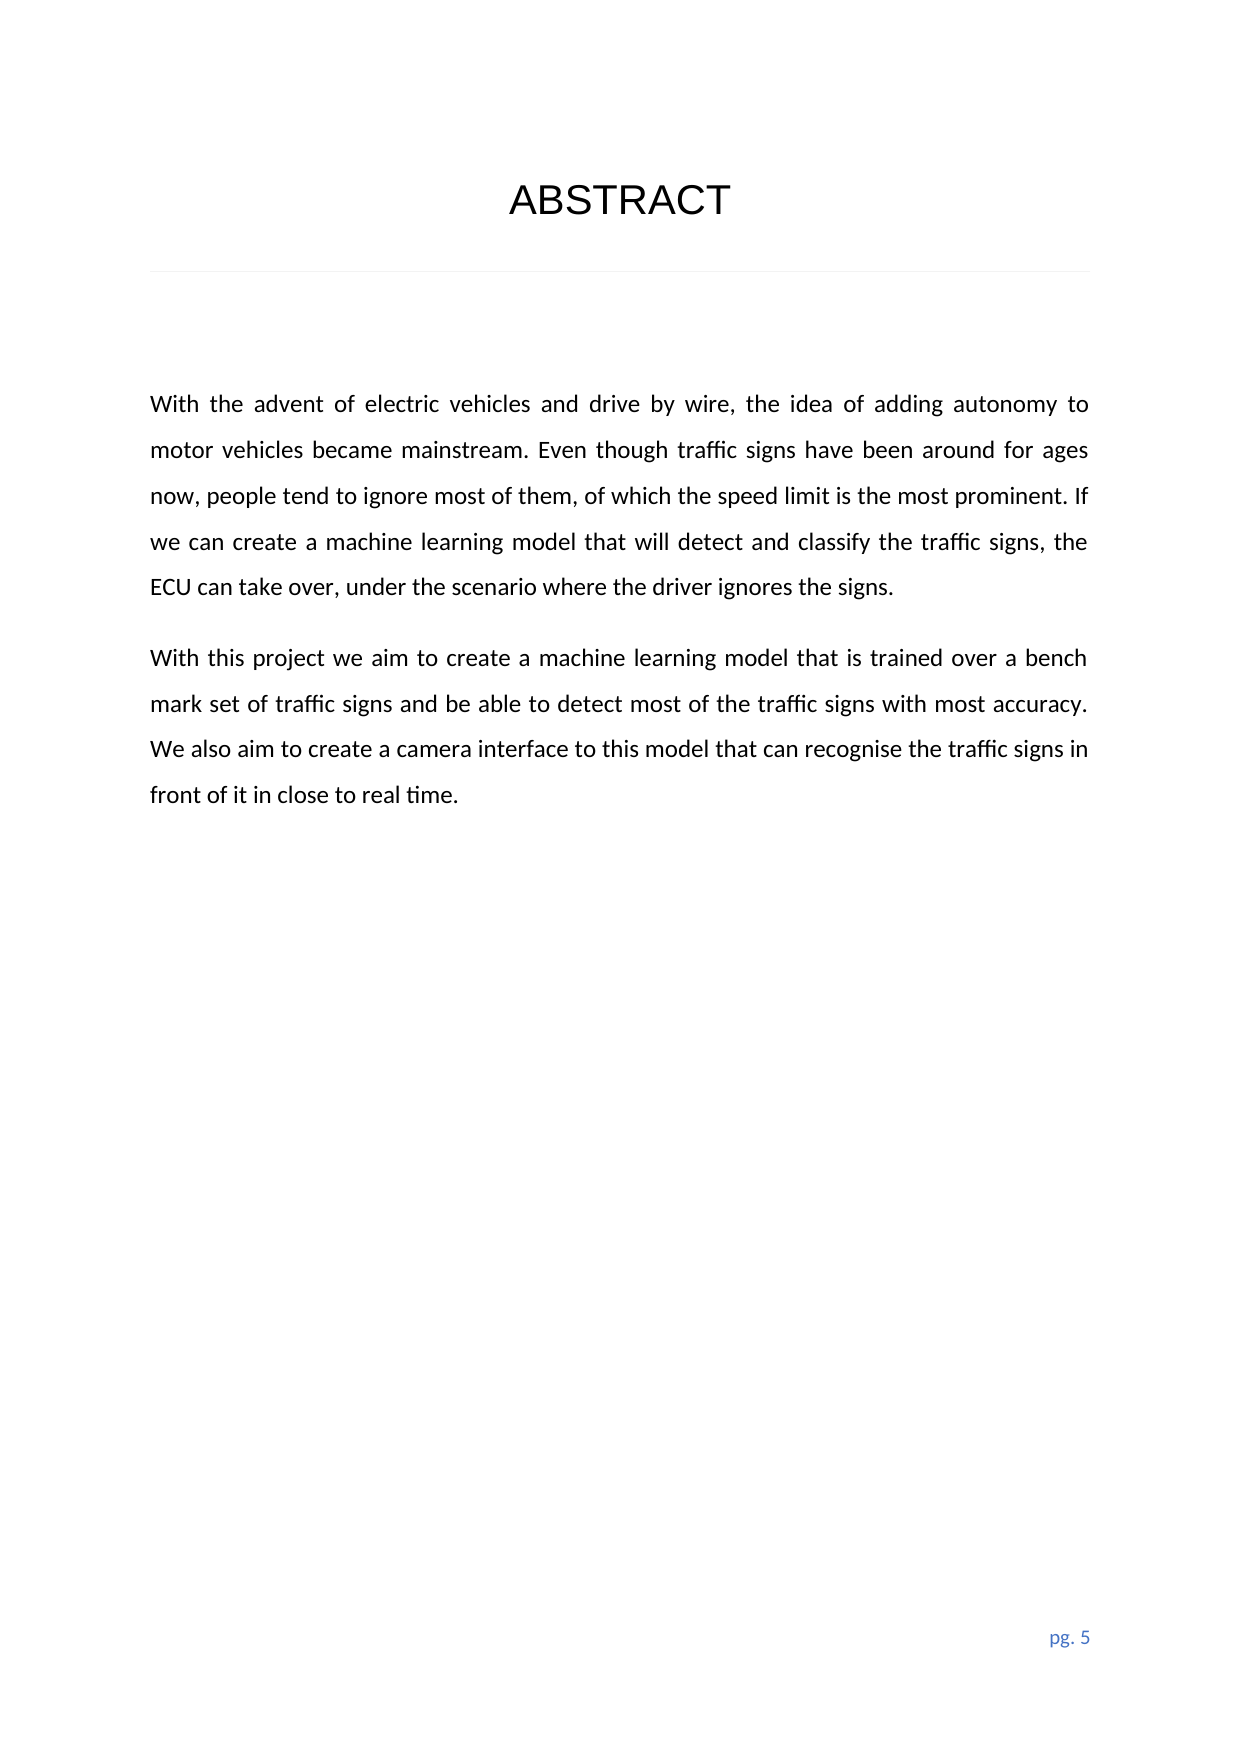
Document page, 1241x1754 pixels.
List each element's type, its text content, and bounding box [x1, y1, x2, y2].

text With the advent of electric vehicles and drive by wire, the idea of adding autonomy to motor vehicles became mainstream. Even though traffic signs have been around for ages now, people tend to ignore most of them, of which the speed limit is the most prominent. If we can create a machine learning model that will detect and classify the traffic signs, the ECU can take over, under the scenario where the driver ignores the signs. [150, 388, 1090, 602]
subtitle ABSTRACT [150, 175, 1090, 223]
text With this project we aim to create a machine learning model that is trained over a bench mark set of traffic signs and be able to detect most of the traffic signs with most accuracy. We also aim to create a camera interface to this model that can recognise the traffic signs in front of it in close to real time. [150, 642, 1090, 810]
